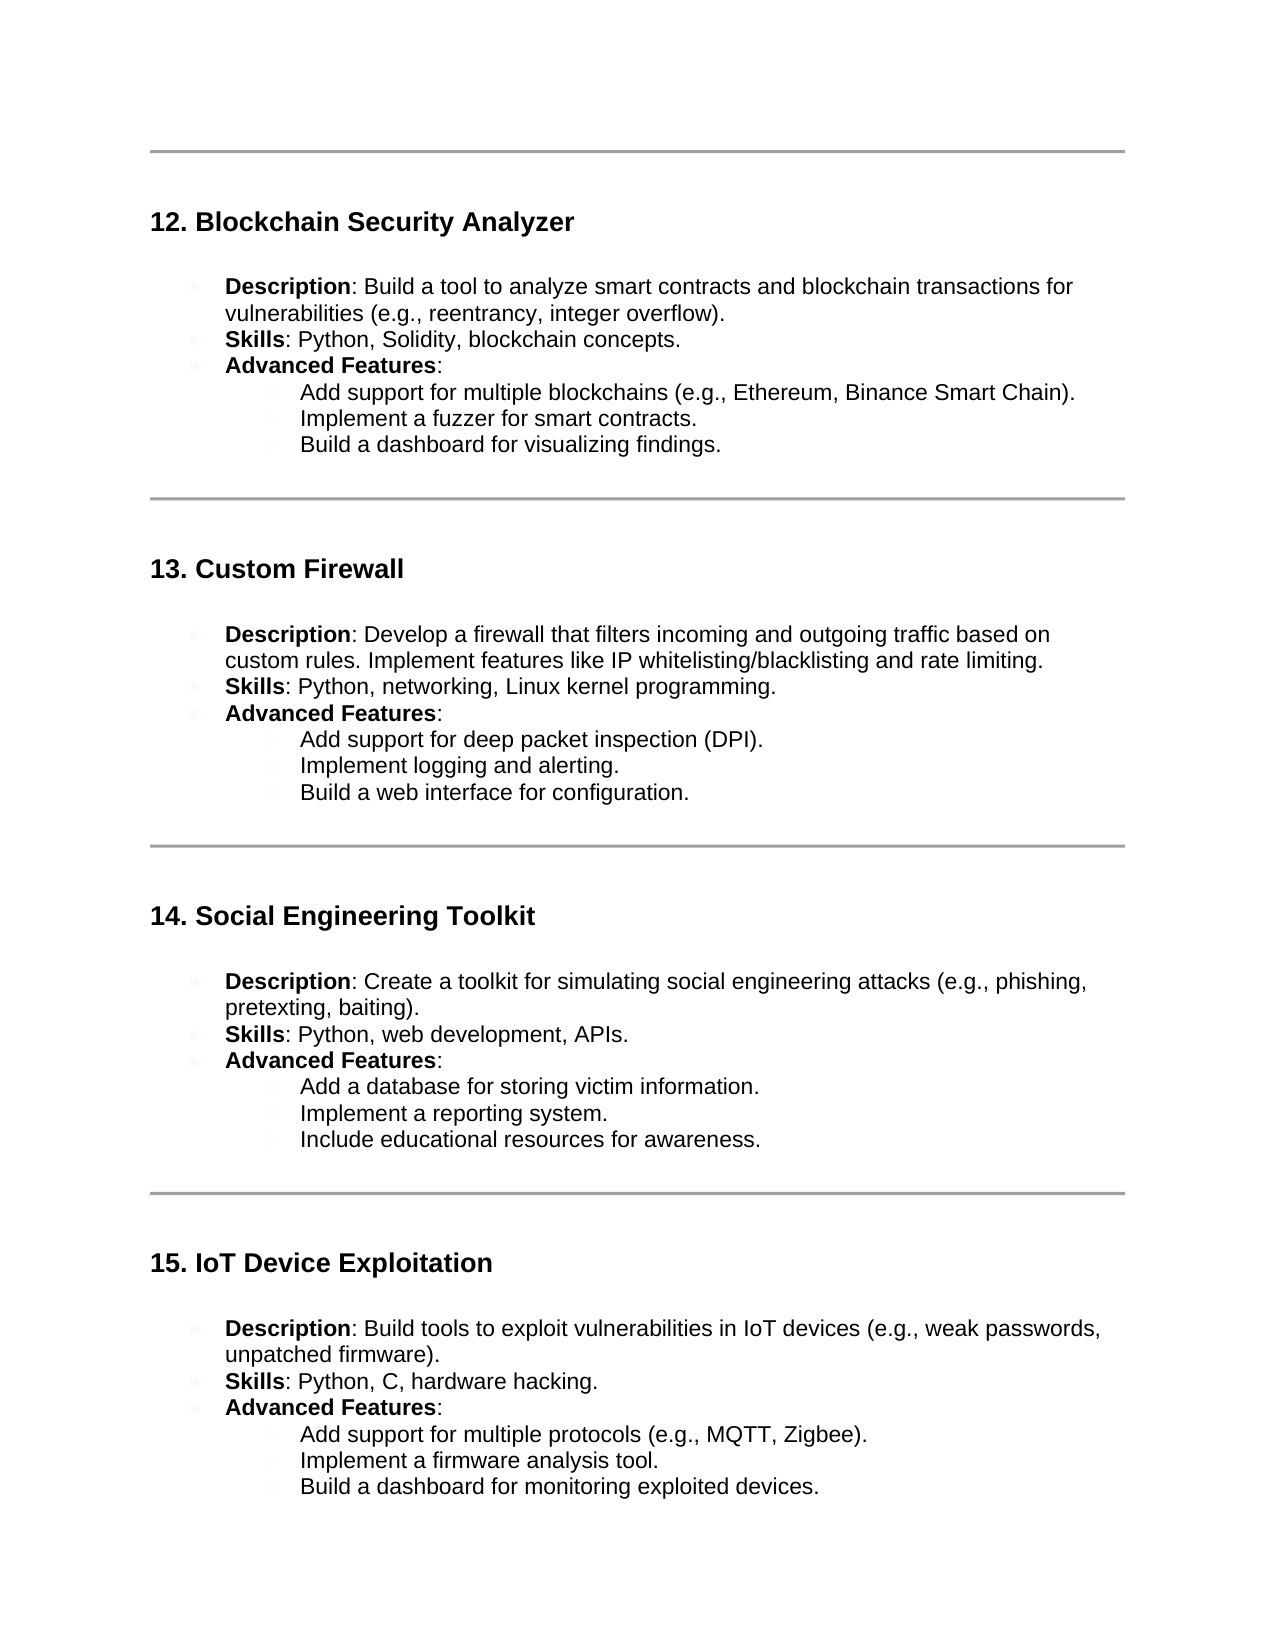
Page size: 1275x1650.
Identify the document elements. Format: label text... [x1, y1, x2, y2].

list Implement logging and alerting. [262, 752, 1125, 779]
list Skills: Python, networking, Linux kernel programming. [187, 673, 1125, 699]
list Skills: Python, Solidity, blockchain concepts. [187, 326, 1125, 352]
list Description: Build a tool to analyze smart contracts and blockchain transactions for vulnerabilities (e.g., reentrancy, integer overflow). [187, 273, 1125, 326]
list Description: Build tools to exploit vulnerabilities in IoT devices (e.g., weak passwords, unpatched firmware). [187, 1315, 1125, 1368]
list Implement a firmware analysis tool. [262, 1447, 1125, 1473]
list Skills: Python, C, hardware hacking. [187, 1368, 1125, 1394]
list Add support for deep packet inspection (DPI). [262, 726, 1125, 752]
list Advanced Features: [187, 699, 1125, 726]
list Description: Develop a firewall that filters incoming and outgoing traffic based on custom rules. Implement features like IP whitelisting/blacklisting and rate limiting. [187, 621, 1125, 673]
subtitle 13. Custom Firewall [150, 553, 1125, 584]
list Advanced Features: [187, 1394, 1125, 1421]
list Advanced Features: [187, 1047, 1125, 1073]
list Include educational resources for awareness. [262, 1126, 1125, 1152]
list Skills: Python, web development, APIs. [187, 1021, 1125, 1047]
list Description: Create a toolkit for simulating social engineering attacks (e.g., phishing, pretexting, baiting). [187, 968, 1125, 1021]
list Add support for multiple protocols (e.g., MQTT, Zigbee). [262, 1421, 1125, 1447]
list Add a database for storing victim information. [262, 1073, 1125, 1099]
list Implement a fuzzer for smart contracts. [262, 405, 1125, 431]
list Build a web interface for configuration. [262, 779, 1125, 805]
subtitle 14. Social Engineering Toolkit [150, 900, 1125, 931]
list Advanced Features: [187, 352, 1125, 379]
list Build a dashboard for visualizing findings. [262, 431, 1125, 458]
list Implement a reporting system. [262, 1099, 1125, 1126]
subtitle 12. Blockchain Security Analyzer [150, 206, 1125, 237]
subtitle 15. IoT Device Exploitation [150, 1247, 1125, 1279]
list Add support for multiple blockchains (e.g., Ethereum, Binance Smart Chain). [262, 379, 1125, 405]
list Build a dashboard for monitoring exploited devices. [262, 1473, 1125, 1499]
